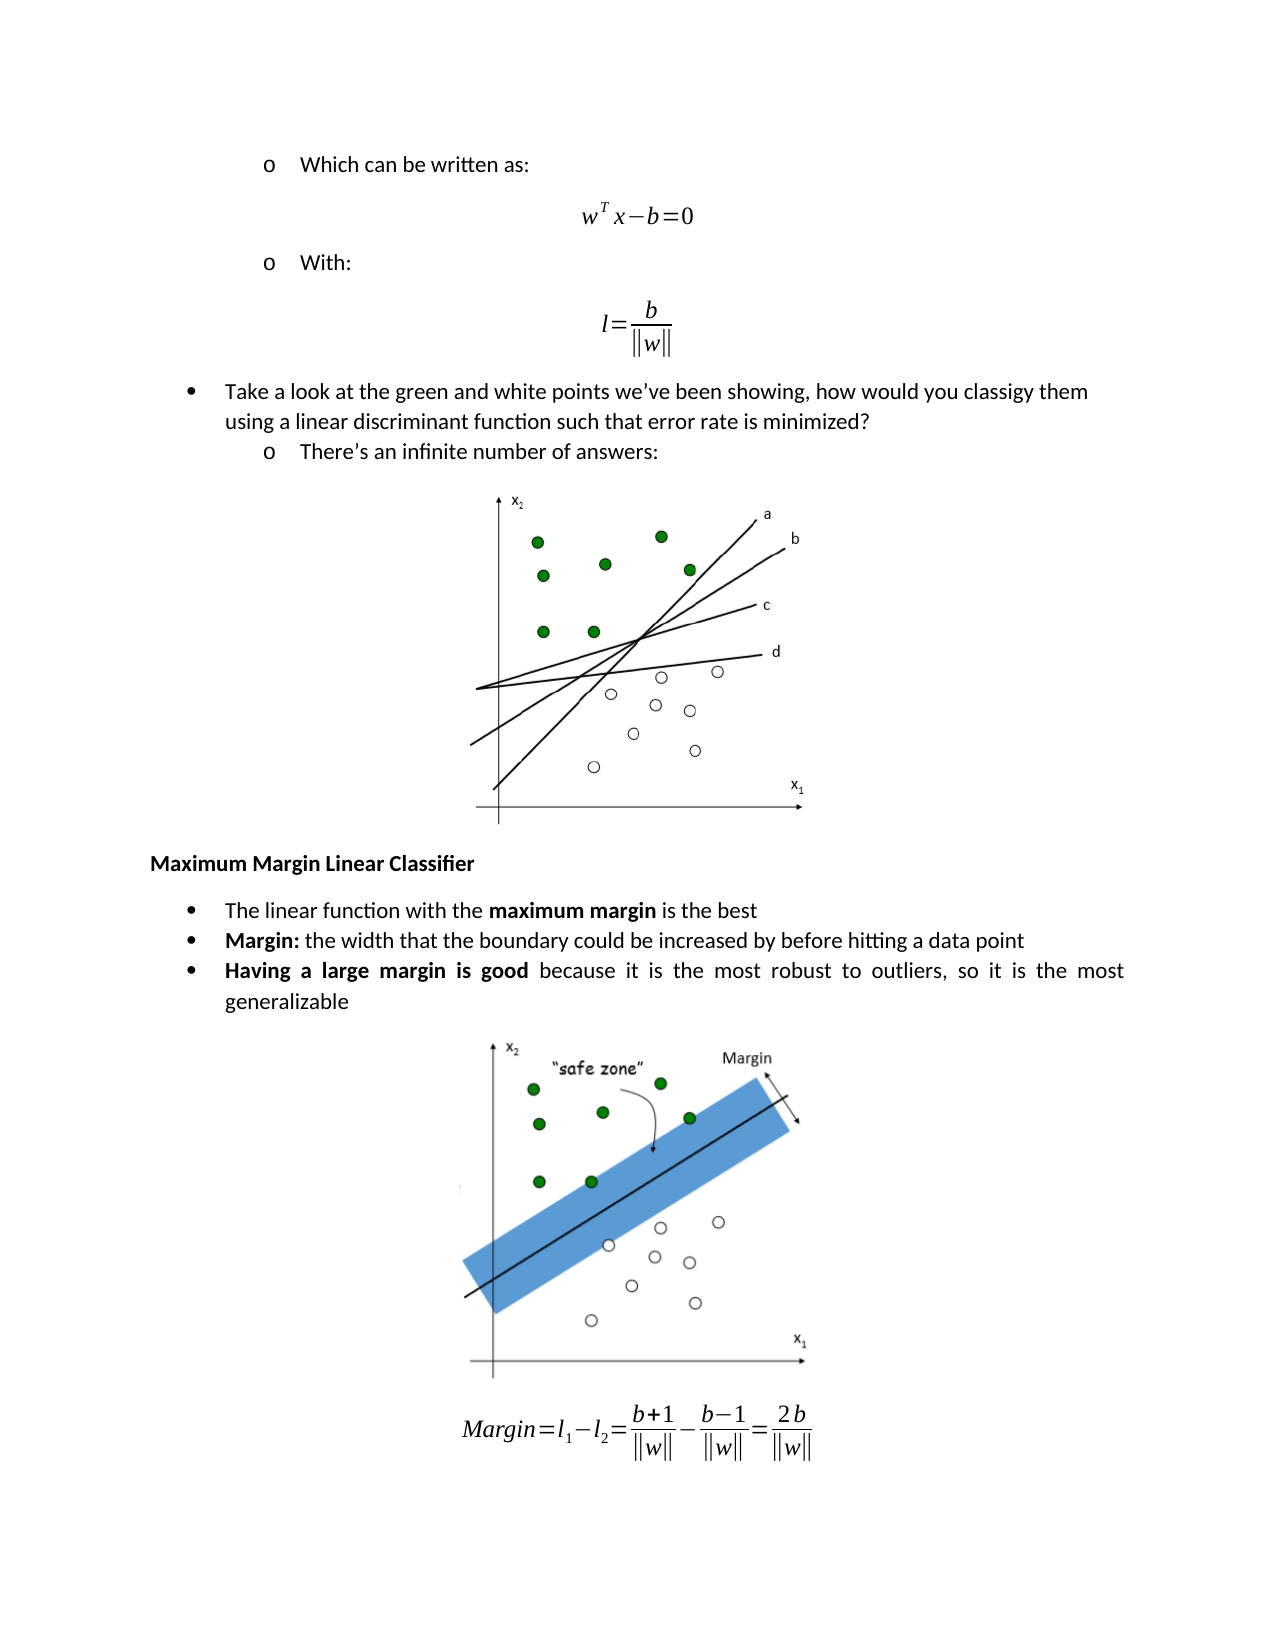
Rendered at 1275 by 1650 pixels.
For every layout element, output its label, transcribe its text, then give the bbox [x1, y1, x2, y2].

list Having a large margin is good because it is the most robust to outliers, so it is the most generalizable [187, 957, 1125, 1015]
list With: [262, 248, 1125, 277]
list Which can be written as: [262, 150, 1125, 179]
text Maximum Margin Linear Classifier [150, 849, 1125, 877]
picture [459, 1033, 816, 1383]
list Margin: the width that the boundary could be increased by before hitting a data point [187, 926, 1125, 954]
list Take a look at the green and white points we’ve been showing, how would you classigy them using a linear discriminant function such that error rate is minimized? [187, 377, 1125, 435]
list The linear function with the maximum margin is the best [187, 896, 1125, 924]
picture [463, 485, 812, 831]
list There’s an infinite number of answers: [262, 437, 1125, 467]
